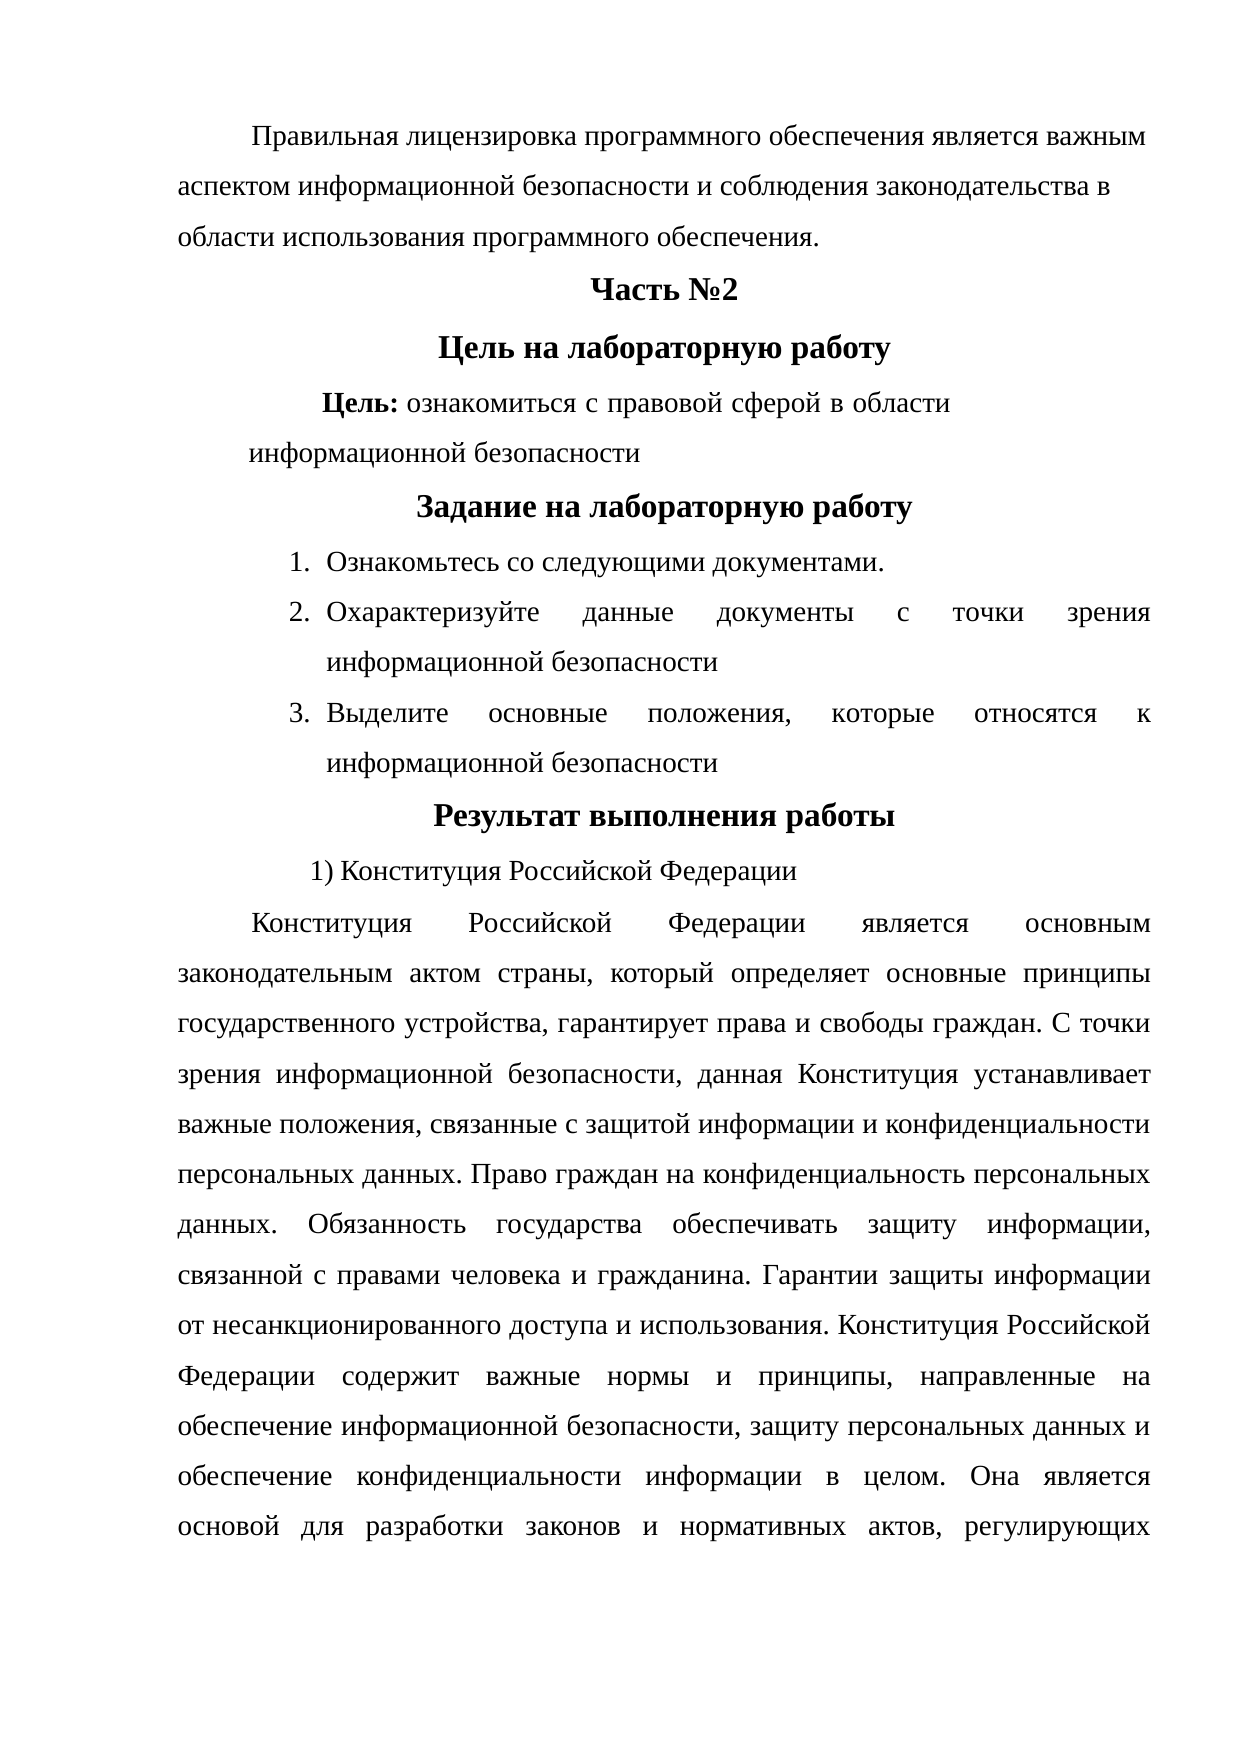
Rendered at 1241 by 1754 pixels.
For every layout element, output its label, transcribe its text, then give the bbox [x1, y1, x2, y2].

text Цель на лабораторную работу [177, 327, 1152, 365]
text Задание на лабораторную работу [177, 486, 1152, 524]
text 1) Конституция Российской Федерации [177, 853, 1152, 887]
list Охарактеризуйте данные документы с точки зрения информационной безопасности [288, 594, 1152, 678]
list Ознакомьтесь со следующими документами. [288, 544, 1152, 577]
text Часть №2 [177, 269, 1152, 307]
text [177, 905, 1152, 1542]
text Правильная лицензировка программного обеспечения является важным аспектом информационной безопасности и соблюдения законодательства в области использования программного обеспечения. [177, 118, 1152, 252]
list Выделите основные положения, которые относятся к информационной безопасности [288, 695, 1152, 779]
text Результат выполнения работы [177, 795, 1152, 834]
text Цель: ознакомиться с правовой сферой в области информационной безопасности [248, 385, 1152, 469]
